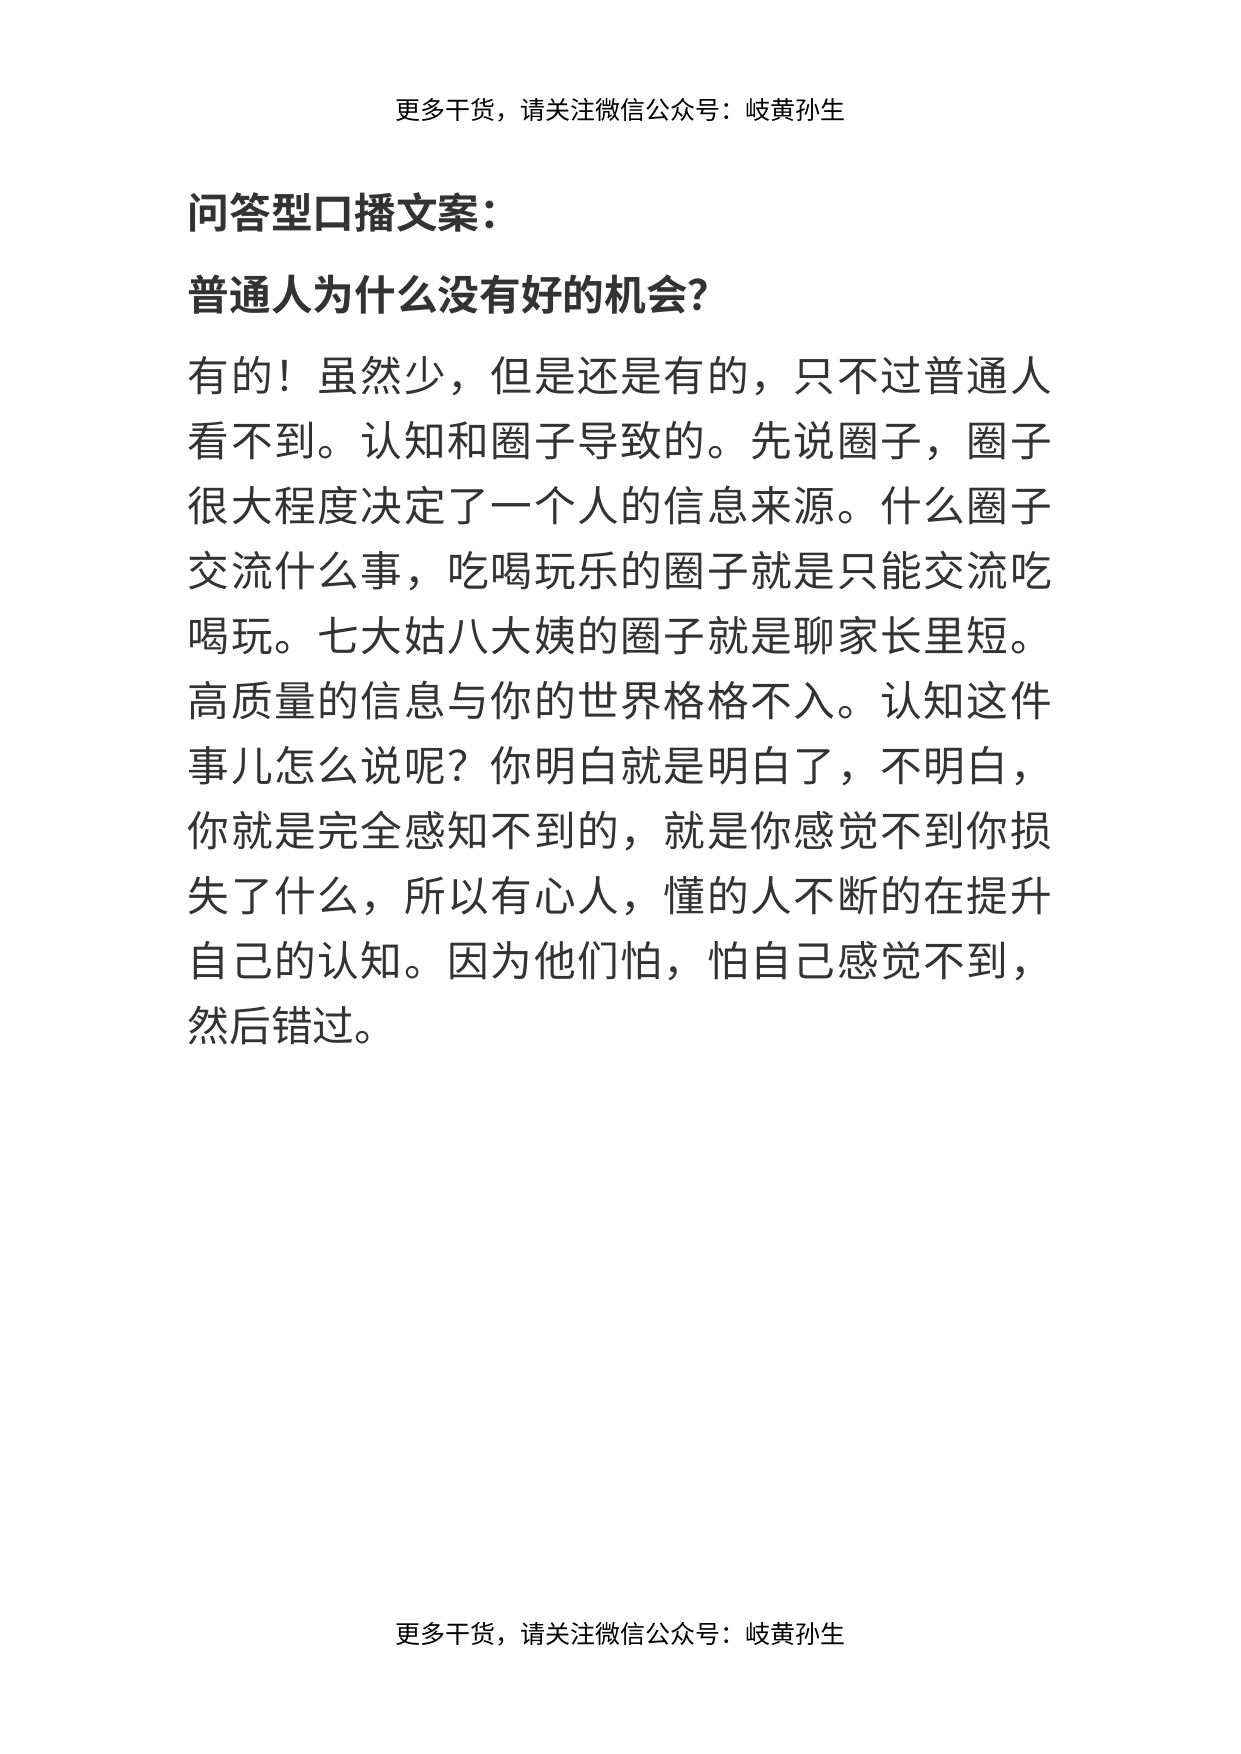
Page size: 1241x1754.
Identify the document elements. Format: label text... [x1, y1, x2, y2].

text 有的！虽然少，但是还是有的，只不过普通人看不到。认知和圈子导致的。先说圈子，圈子很大程度决定了一个人的信息来源。什么圈子交流什么事，吃喝玩乐的圈子就是只能交流吃喝玩。七大姑八大姨的圈子就是聊家长里短。高质量的信息与你的世界格格不入。认知这件事儿怎么说呢？你明白就是明白了，不明白，你就是完全感知不到的，就是你感觉不到你损失了什么，所以有心人，懂的人不断的在提升自己的认知。因为他们怕，怕自己感觉不到，然后错过。 [187, 341, 1053, 1056]
text 问答型口播文案： [187, 178, 1053, 243]
text 普通人为什么没有好的机会？ [187, 259, 1053, 324]
